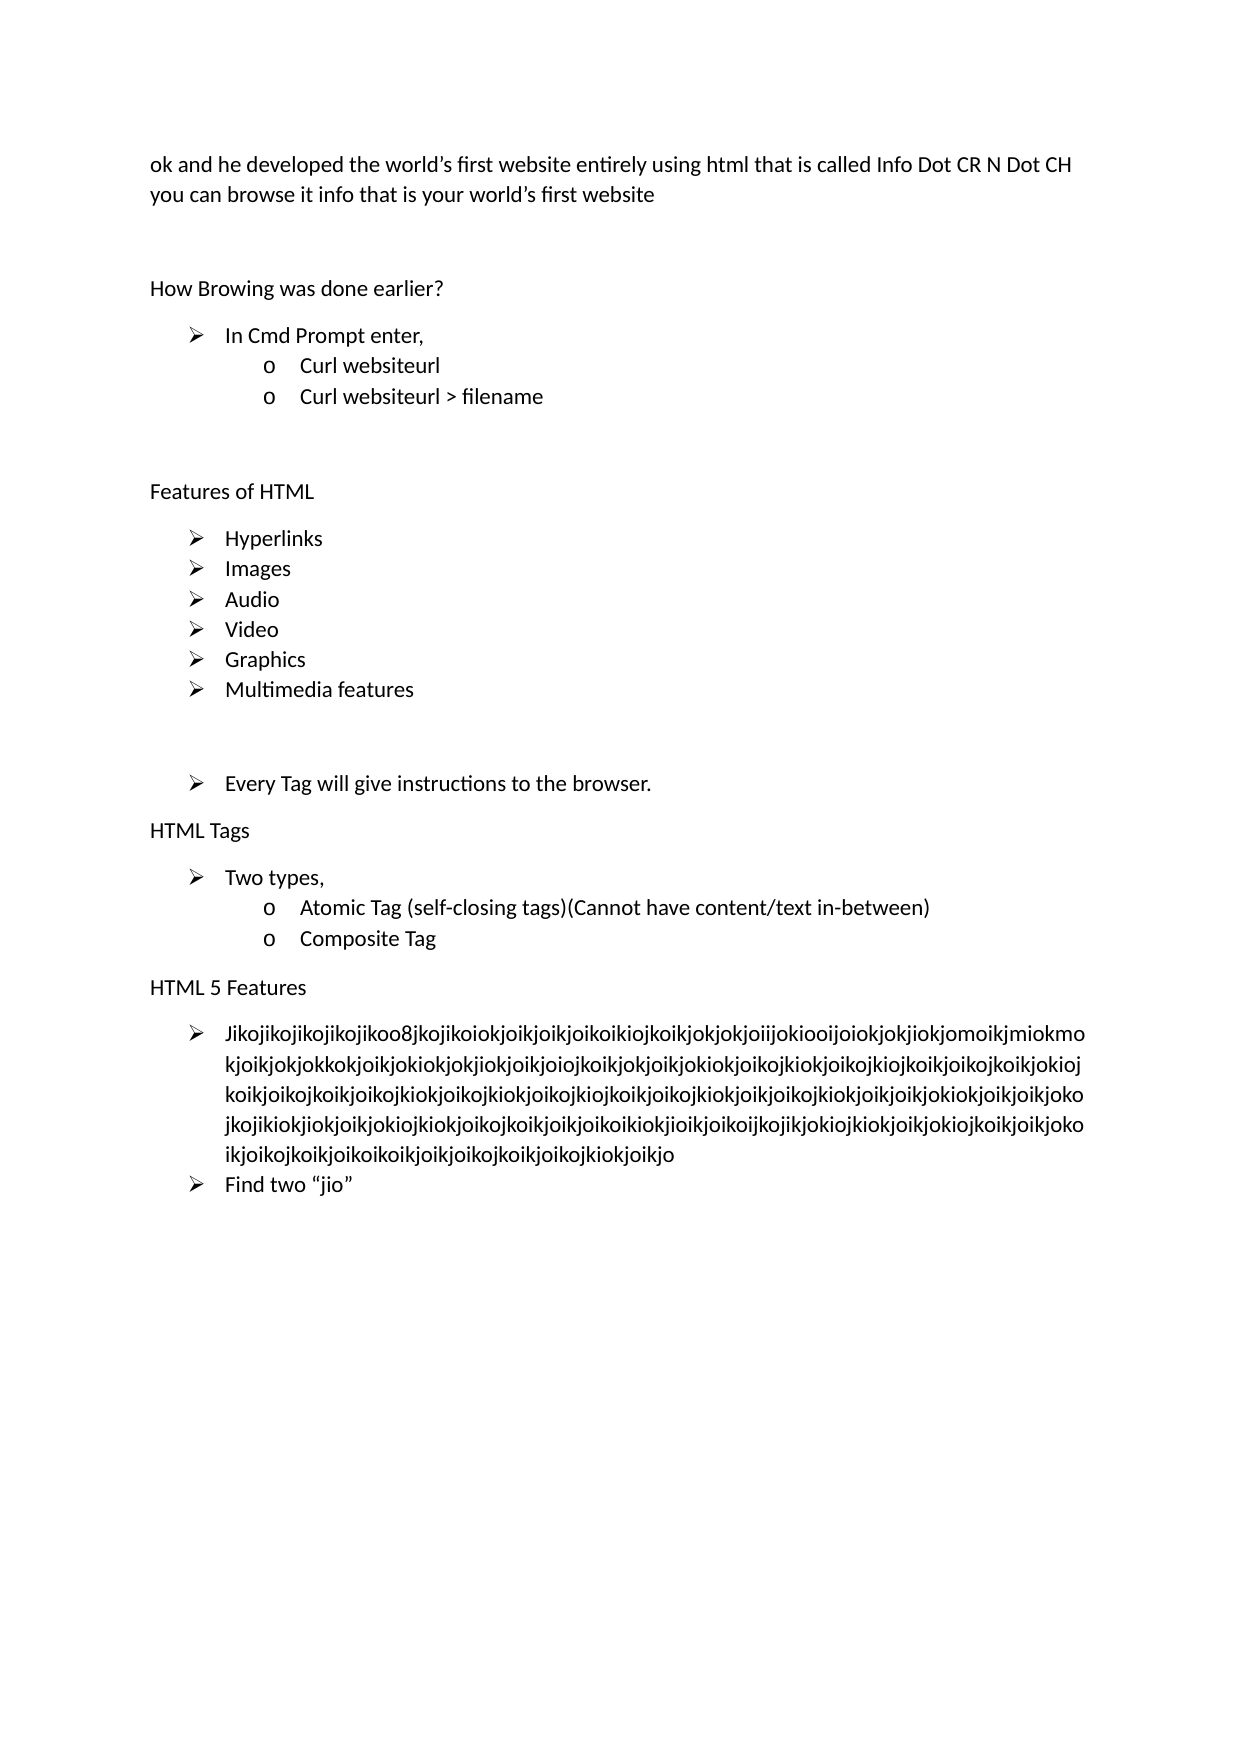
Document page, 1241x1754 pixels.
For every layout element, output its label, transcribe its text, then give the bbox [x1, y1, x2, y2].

list Find two “jio” [187, 1171, 1090, 1199]
list Graphics [187, 645, 1090, 673]
text HTML Tags [150, 816, 1090, 844]
list Two types, [187, 863, 1090, 891]
list Hyperlinks [187, 524, 1090, 552]
list Video [187, 615, 1090, 643]
list In Cmd Prompt enter, [187, 321, 1090, 349]
list Every Tag will give instructions to the browser. [187, 769, 1090, 797]
text Features of HTML [150, 477, 1090, 506]
list Jikojikojikojikojikoo8jkojikoiokjoikjoikjoikoikiojkoikjokjokjoiijokiooijoiokjokjiokjomoikjmiokmokjoikjokjokkokjoikjokiokjokjiokjoikjoiojkoikjokjoikjokiokjoikojkiokjoikojkiojkoikjoikojkoikjokiojkoikjoikojkoikjoikojkiokjoikojkiokjoikojkiojkoikjoikojkiokjoikjoikojkiokjoikjoikjokiokjoikjoikjokojkojikiokjiokjoikjokiojkiokjoikojkoikjoikjoikoikiokjioikjoikoijkojikjokiojkiokjoikjokiojkoikjoikjokoikjoikojkoikjoikoikoikjoikjoikojkoikjoikojkiokjoikjo [187, 1019, 1090, 1168]
list Curl websiteurl > filename [262, 382, 1090, 412]
list Composite Tag [262, 924, 1090, 954]
text How Browing was done earlier? [150, 274, 1090, 302]
list Atomic Tag (self-closing tags)(Cannot have content/text in-between) [262, 893, 1090, 922]
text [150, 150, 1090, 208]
list Audio [187, 585, 1090, 613]
list Curl websiteurl [262, 351, 1090, 380]
text HTML 5 Features [150, 973, 1090, 1001]
list Multimedia features [187, 675, 1090, 703]
list Images [187, 554, 1090, 583]
